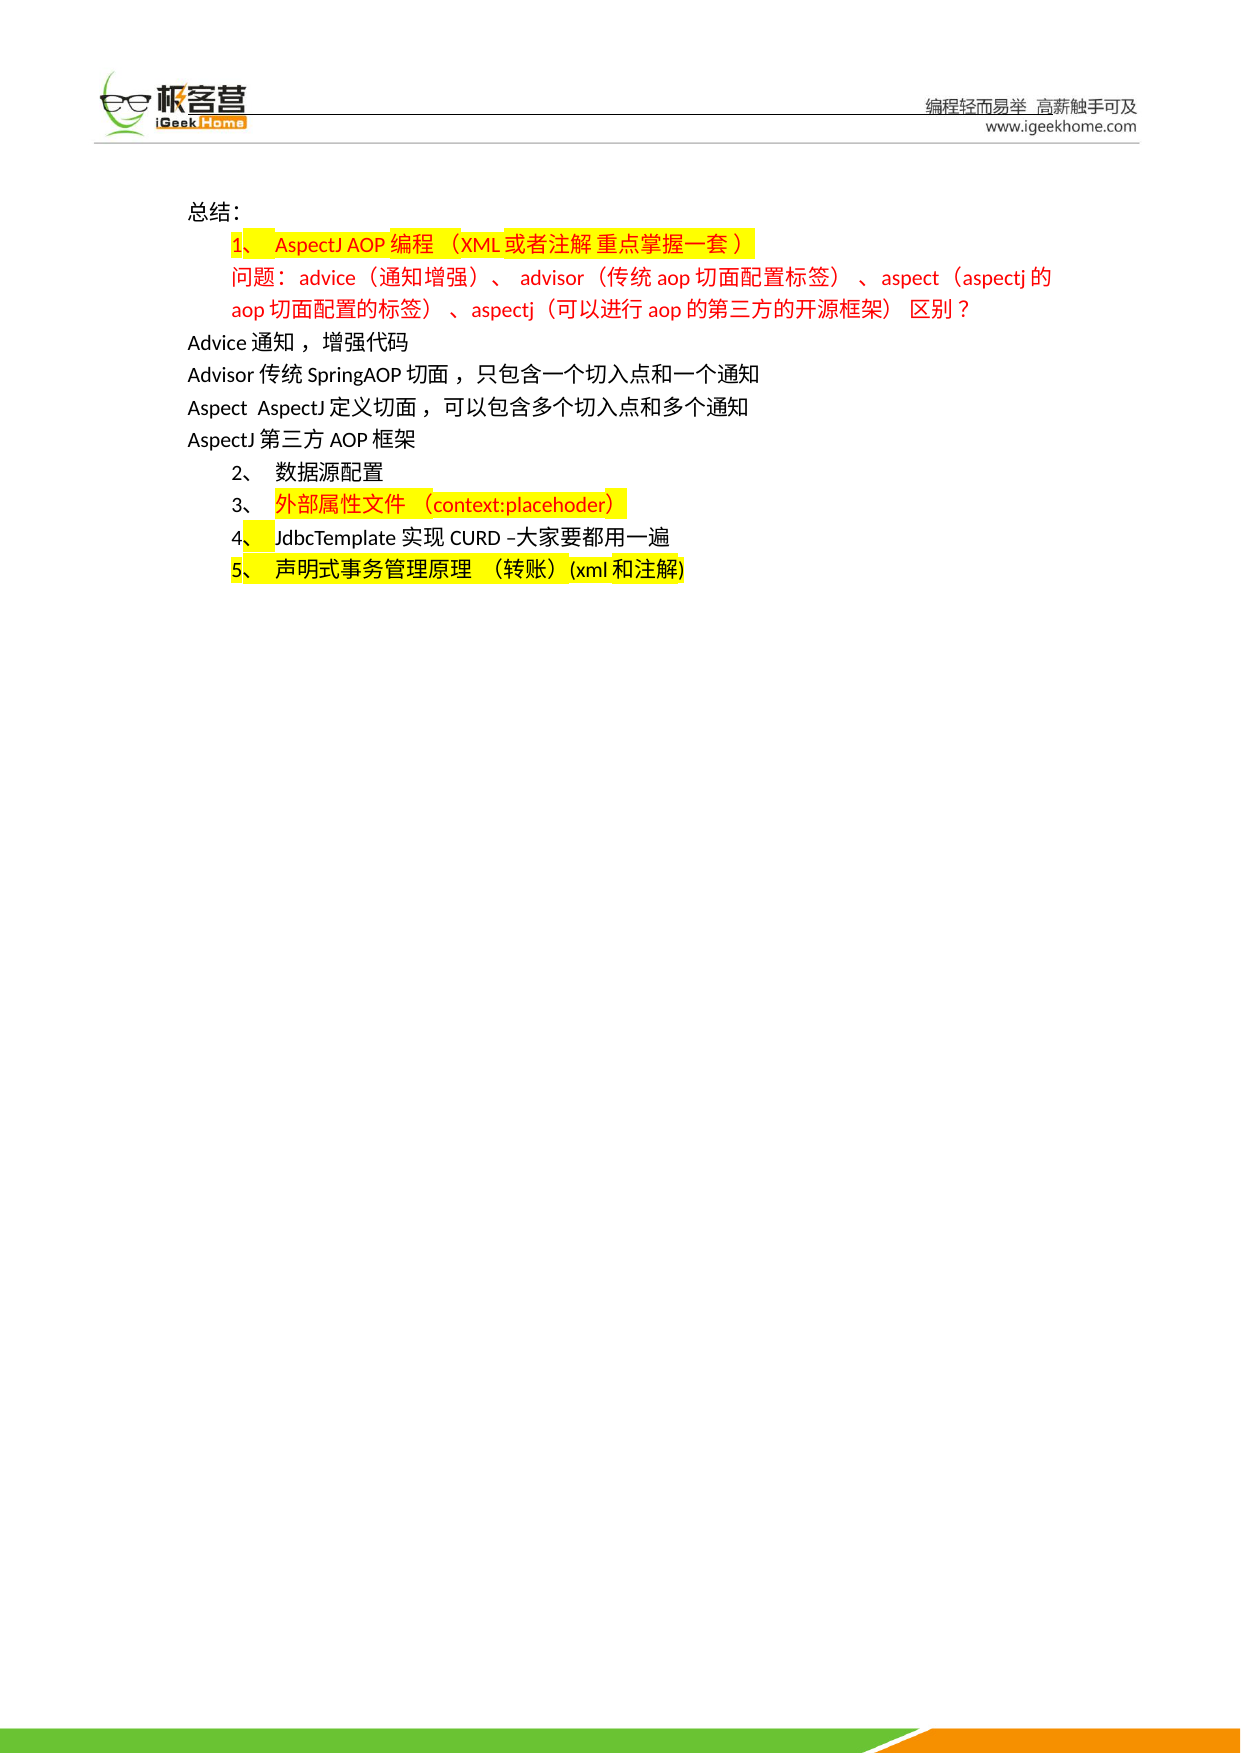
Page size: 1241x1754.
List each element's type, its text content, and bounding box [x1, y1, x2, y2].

picture [0, 1, 1241, 151]
list JdbcTemplate 实现 CURD –大家要都用一遍 [231, 519, 1053, 552]
text Advice 通知 ，增强代码 [187, 324, 1053, 357]
text 问题：advice（通知增强）、 advisor（传统aop切面配置标签） 、aspect（aspectj的aop切面配置的标签） 、aspectj（可以进行aop的第三方的开源框架） 区别 ？ [231, 259, 1053, 324]
list 声明式事务管理原理 （转账）(xml和注解) [231, 552, 1053, 584]
text 总结： [187, 194, 1053, 227]
text Aspect AspectJ定义切面 ，可以包含多个切入点和多个通知 [187, 389, 1053, 422]
list AspectJ AOP 编程 （XML或者注解 重点掌握一套 ） [231, 227, 1053, 259]
list 外部属性文件 （context:placehoder） [231, 487, 1053, 519]
text Advisor 传统SpringAOP切面 ，只包含一个切入点和一个通知 [187, 357, 1053, 389]
picture [0, 1690, 1241, 1753]
list 数据源配置 [231, 454, 1053, 487]
text AspectJ 第三方AOP框架 [187, 422, 1053, 454]
